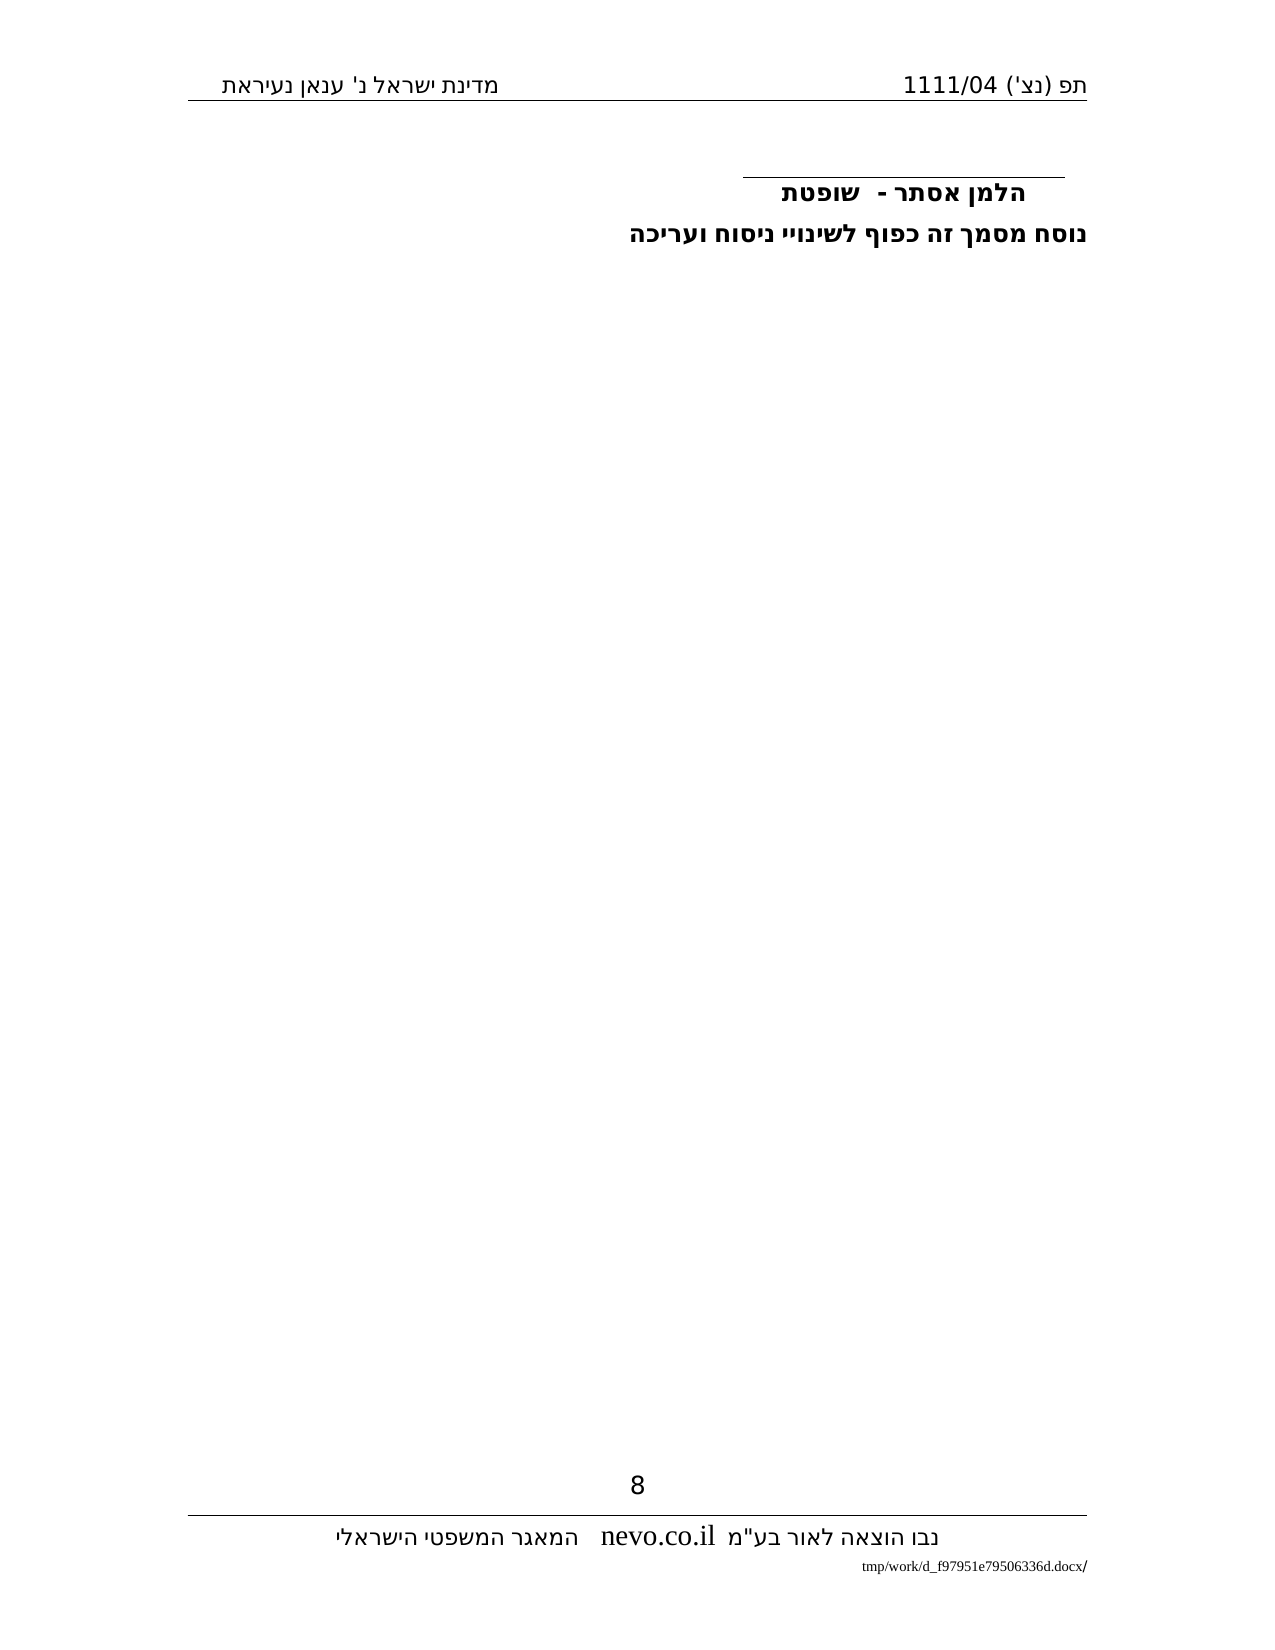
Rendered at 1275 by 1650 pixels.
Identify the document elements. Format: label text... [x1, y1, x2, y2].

text נוסח מסמך זה כפוף לשינויי ניסוח ועריכה [187, 219, 1087, 248]
table_header הלמן אסתר - שופטת [743, 178, 1065, 219]
